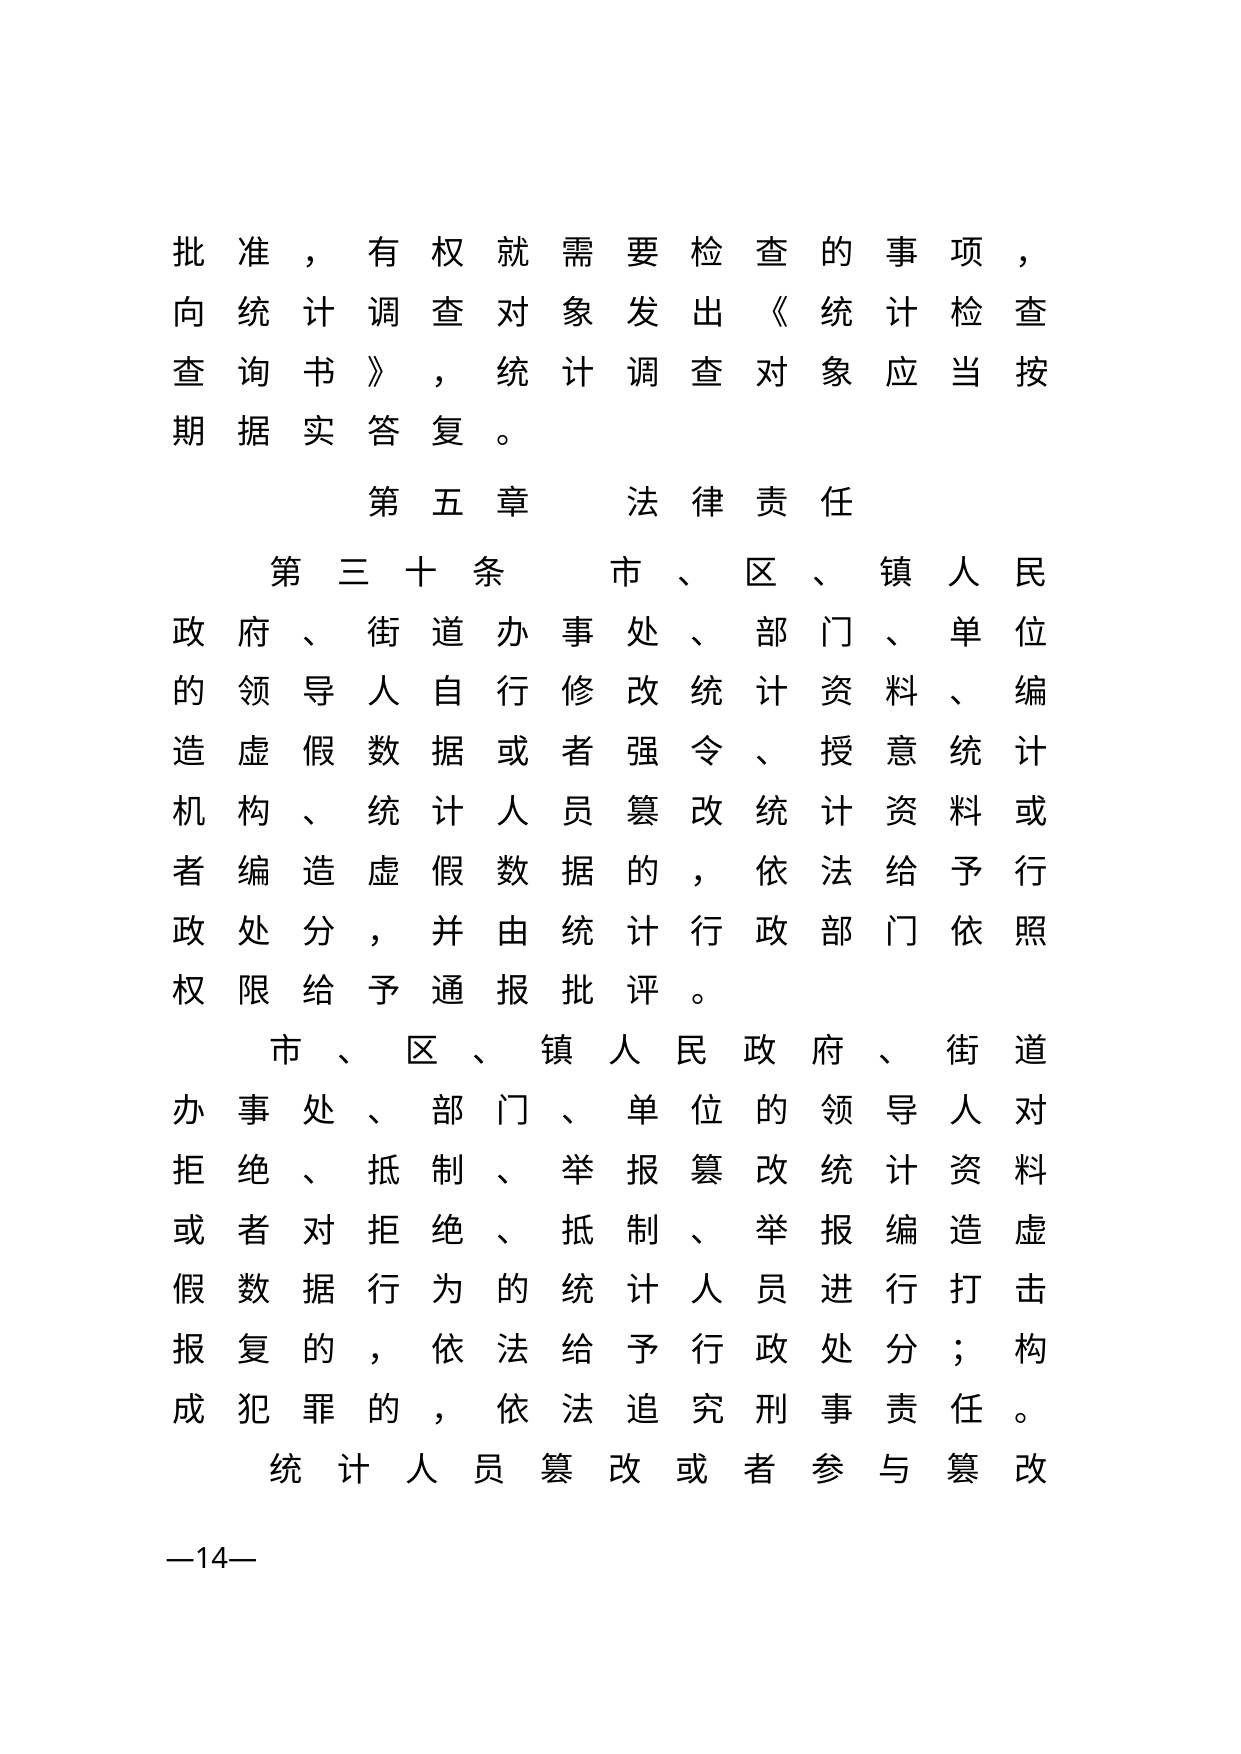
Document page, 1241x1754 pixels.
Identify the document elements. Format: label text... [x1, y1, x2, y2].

text 市、区、镇人民政府、街道办事处、部门、单位的领导人对拒绝、抵制、举报篡改统计资料或者对拒绝、抵制、举报编造虚假数据行为的统计人员进行打击报复的，依法给予行政处分；构成犯罪的，依法追究刑事责任。 [172, 1018, 1079, 1437]
subtitle 第五章 法律责任 [172, 470, 1079, 529]
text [172, 220, 1079, 459]
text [172, 1437, 1079, 1497]
text 第三十条 市、区、镇人民政府、街道办事处、部门、单位的领导人自行修改统计资料、编造虚假数据或者强令、授意统计机构、统计人员篡改统计资料或者编造虚假数据的，依法给予行政处分，并由统计行政部门依照权限给予通报批评。 [172, 540, 1079, 1018]
